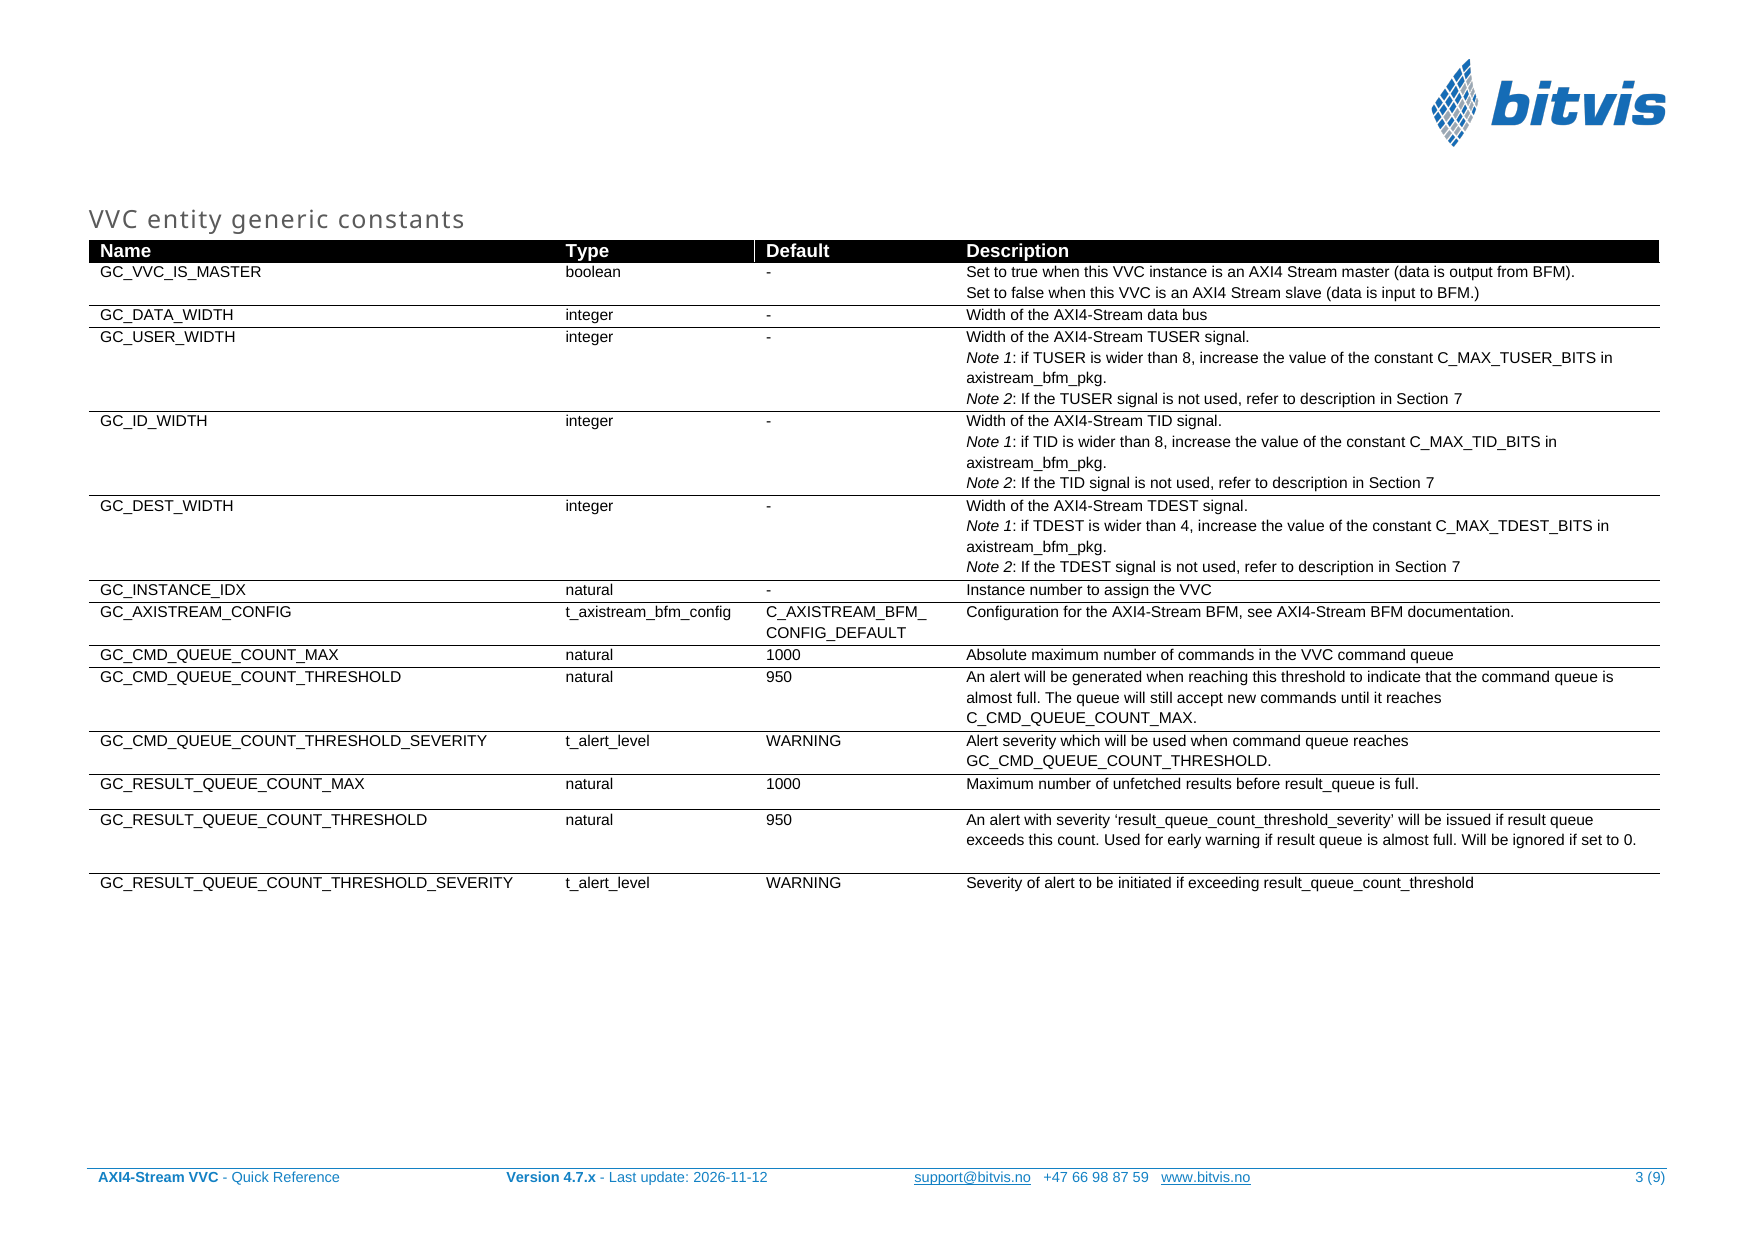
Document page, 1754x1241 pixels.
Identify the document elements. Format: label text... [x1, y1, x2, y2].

table_cell GC_CMD_QUEUE_COUNT_MAX [89, 646, 554, 667]
table_cell GC_USER_WIDTH [89, 328, 554, 411]
table_cell GC_CMD_QUEUE_COUNT_THRESHOLD_SEVERITY [89, 732, 554, 773]
table_cell - [755, 306, 955, 327]
table_cell natural [554, 810, 754, 872]
table_cell GC_RESULT_QUEUE_COUNT_MAX [89, 775, 554, 809]
table_cell t_alert_level [554, 732, 754, 773]
table_cell - [755, 581, 955, 602]
table_cell GC_DATA_WIDTH [89, 306, 554, 327]
table_cell Configuration for the AXI4-Stream BFM, see AXI4-Stream BFM documentation. [955, 603, 1659, 645]
table_cell Instance number to assign the VVC [955, 581, 1659, 602]
table_cell 950 [755, 668, 955, 731]
table_cell GC_VVC_IS_MASTER [89, 263, 554, 304]
table_cell GC_INSTANCE_IDX [89, 581, 554, 602]
table_cell GC_RESULT_QUEUE_COUNT_THRESHOLD_SEVERITY [89, 874, 554, 895]
picture [1431, 59, 1666, 147]
table_cell An alert with severity ‘result_queue_count_threshold_severity’ will be issued if result queue exceeds this count. Used for early warning if result queue is almost full. Will be ignored if set to 0. [955, 810, 1659, 872]
table_cell natural [554, 646, 754, 667]
table_cell t_alert_level [554, 874, 754, 895]
table_cell Alert severity which will be used when command queue reaches GC_CMD_QUEUE_COUNT_THRESHOLD. [955, 732, 1659, 773]
table_cell C_AXISTREAM_BFM_ CONFIG_DEFAULT [755, 603, 955, 645]
table_cell integer [554, 496, 754, 579]
table_cell GC_AXISTREAM_CONFIG [89, 603, 554, 645]
table_cell Absolute maximum number of commands in the VVC command queue [955, 646, 1659, 667]
table_cell Set to true when this VVC instance is an AXI4 Stream master (data is output from BFM). Set to false when this VVC is an AXI4 Stream slave (data is input to BFM.) [955, 263, 1659, 304]
table_cell natural [554, 581, 754, 602]
table_cell - [755, 263, 955, 304]
table_cell natural [554, 775, 754, 809]
table_cell GC_CMD_QUEUE_COUNT_THRESHOLD [89, 668, 554, 731]
subtitle VVC entity generic constants [88, 202, 1665, 236]
table_cell An alert will be generated when reaching this threshold to indicate that the command queue is almost full. The queue will still accept new commands until it reaches C_CMD_QUEUE_COUNT_MAX. [955, 668, 1659, 731]
table_header Name [89, 240, 554, 262]
table_cell Severity of alert to be initiated if exceeding result_queue_count_threshold [955, 874, 1659, 895]
table_cell Maximum number of unfetched results before result_queue is full. [955, 775, 1659, 809]
table_cell - [755, 412, 955, 495]
table_cell Width of the AXI4-Stream TUSER signal. Note 1: if TUSER is wider than 8, increase the value of the constant C_MAX_TUSER_BITS in axistream_bfm_pkg. Note 2: If the TUSER signal is not used, refer to description in Section 7 [955, 328, 1659, 411]
table_header Description [955, 240, 1659, 262]
table_cell GC_RESULT_QUEUE_COUNT_THRESHOLD [89, 810, 554, 872]
table_cell Width of the AXI4-Stream TDEST signal. Note 1: if TDEST is wider than 4, increase the value of the constant C_MAX_TDEST_BITS in axistream_bfm_pkg. Note 2: If the TDEST signal is not used, refer to description in Section 7 [955, 496, 1659, 579]
table_cell WARNING [755, 732, 955, 773]
table_cell - [755, 496, 955, 579]
table_cell Width of the AXI4-Stream data bus [955, 306, 1659, 327]
table_cell 1000 [755, 646, 955, 667]
table_cell t_axistream_bfm_config [554, 603, 754, 645]
table_cell boolean [554, 263, 754, 304]
table_cell integer [554, 328, 754, 411]
table_cell GC_ID_WIDTH [89, 412, 554, 495]
table_cell 1000 [755, 775, 955, 809]
table_cell GC_DEST_WIDTH [89, 496, 554, 579]
table_cell integer [554, 306, 754, 327]
table_cell Width of the AXI4-Stream TID signal. Note 1: if TID is wider than 8, increase the value of the constant C_MAX_TID_BITS in axistream_bfm_pkg. Note 2: If the TID signal is not used, refer to description in Section 7 [955, 412, 1659, 495]
table_cell natural [554, 668, 754, 731]
table_cell integer [554, 412, 754, 495]
table_cell WARNING [755, 874, 955, 895]
table_cell 950 [755, 810, 955, 872]
table_cell - [755, 328, 955, 411]
table_header Type [554, 240, 754, 262]
table_header Default [755, 240, 955, 262]
